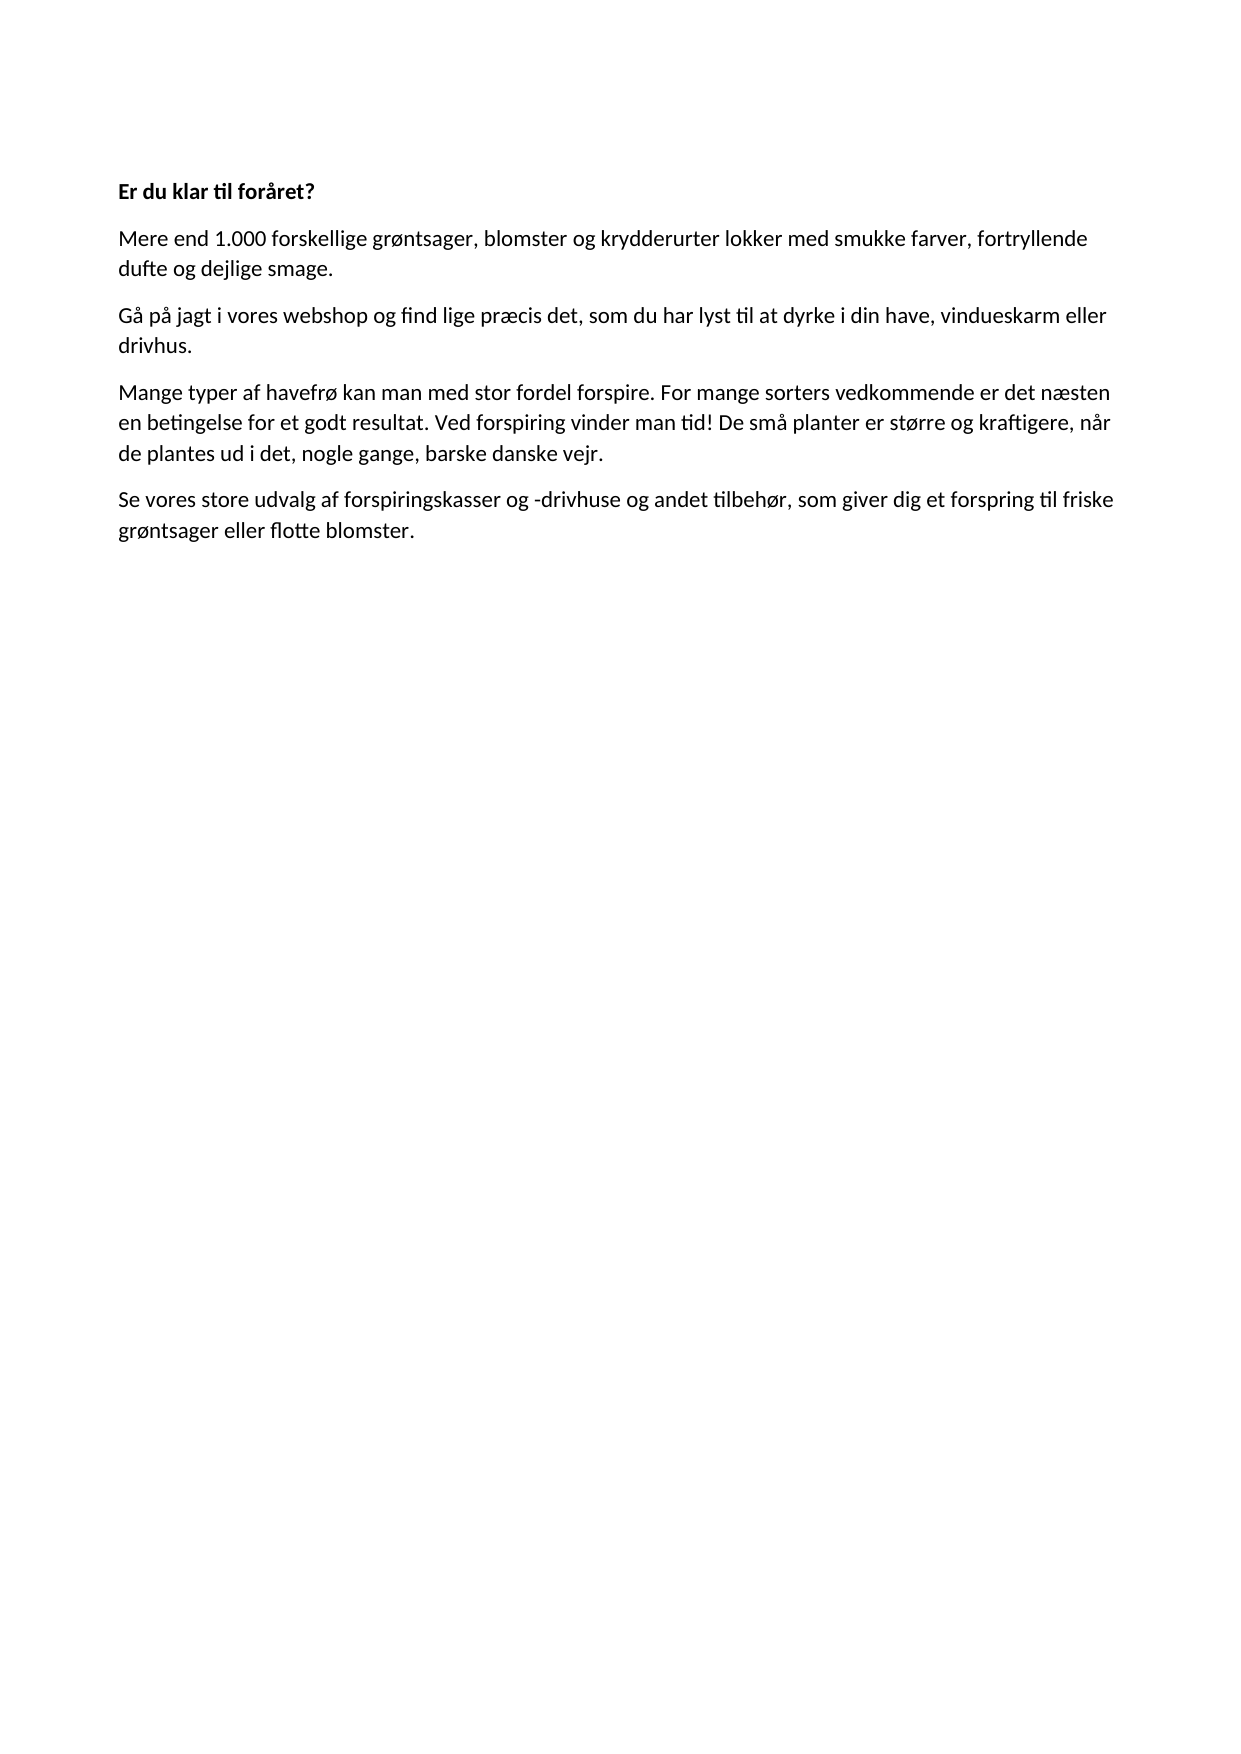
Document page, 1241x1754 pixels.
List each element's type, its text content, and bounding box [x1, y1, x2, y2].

text Mere end 1.000 forskellige grøntsager, blomster og krydderurter lokker med smukke farver, fortryllende dufte og dejlige smage. [118, 224, 1122, 282]
text Gå på jagt i vores webshop og find lige præcis det, som du har lyst til at dyrke i din have, vindueskarm eller drivhus. [118, 301, 1122, 359]
text Se vores store udvalg af forspiringskasser og -drivhuse og andet tilbehør, som giver dig et forspring til friske grøntsager eller flotte blomster. [118, 486, 1122, 544]
text Mange typer af havefrø kan man med stor fordel forspire. For mange sorters vedkommende er det næsten en betingelse for et godt resultat. Ved forspiring vinder man tid! De små planter er større og kraftigere, når de plantes ud i det, nogle gange, barske danske vejr. [118, 378, 1122, 467]
text Er du klar til foråret? [118, 177, 1122, 205]
